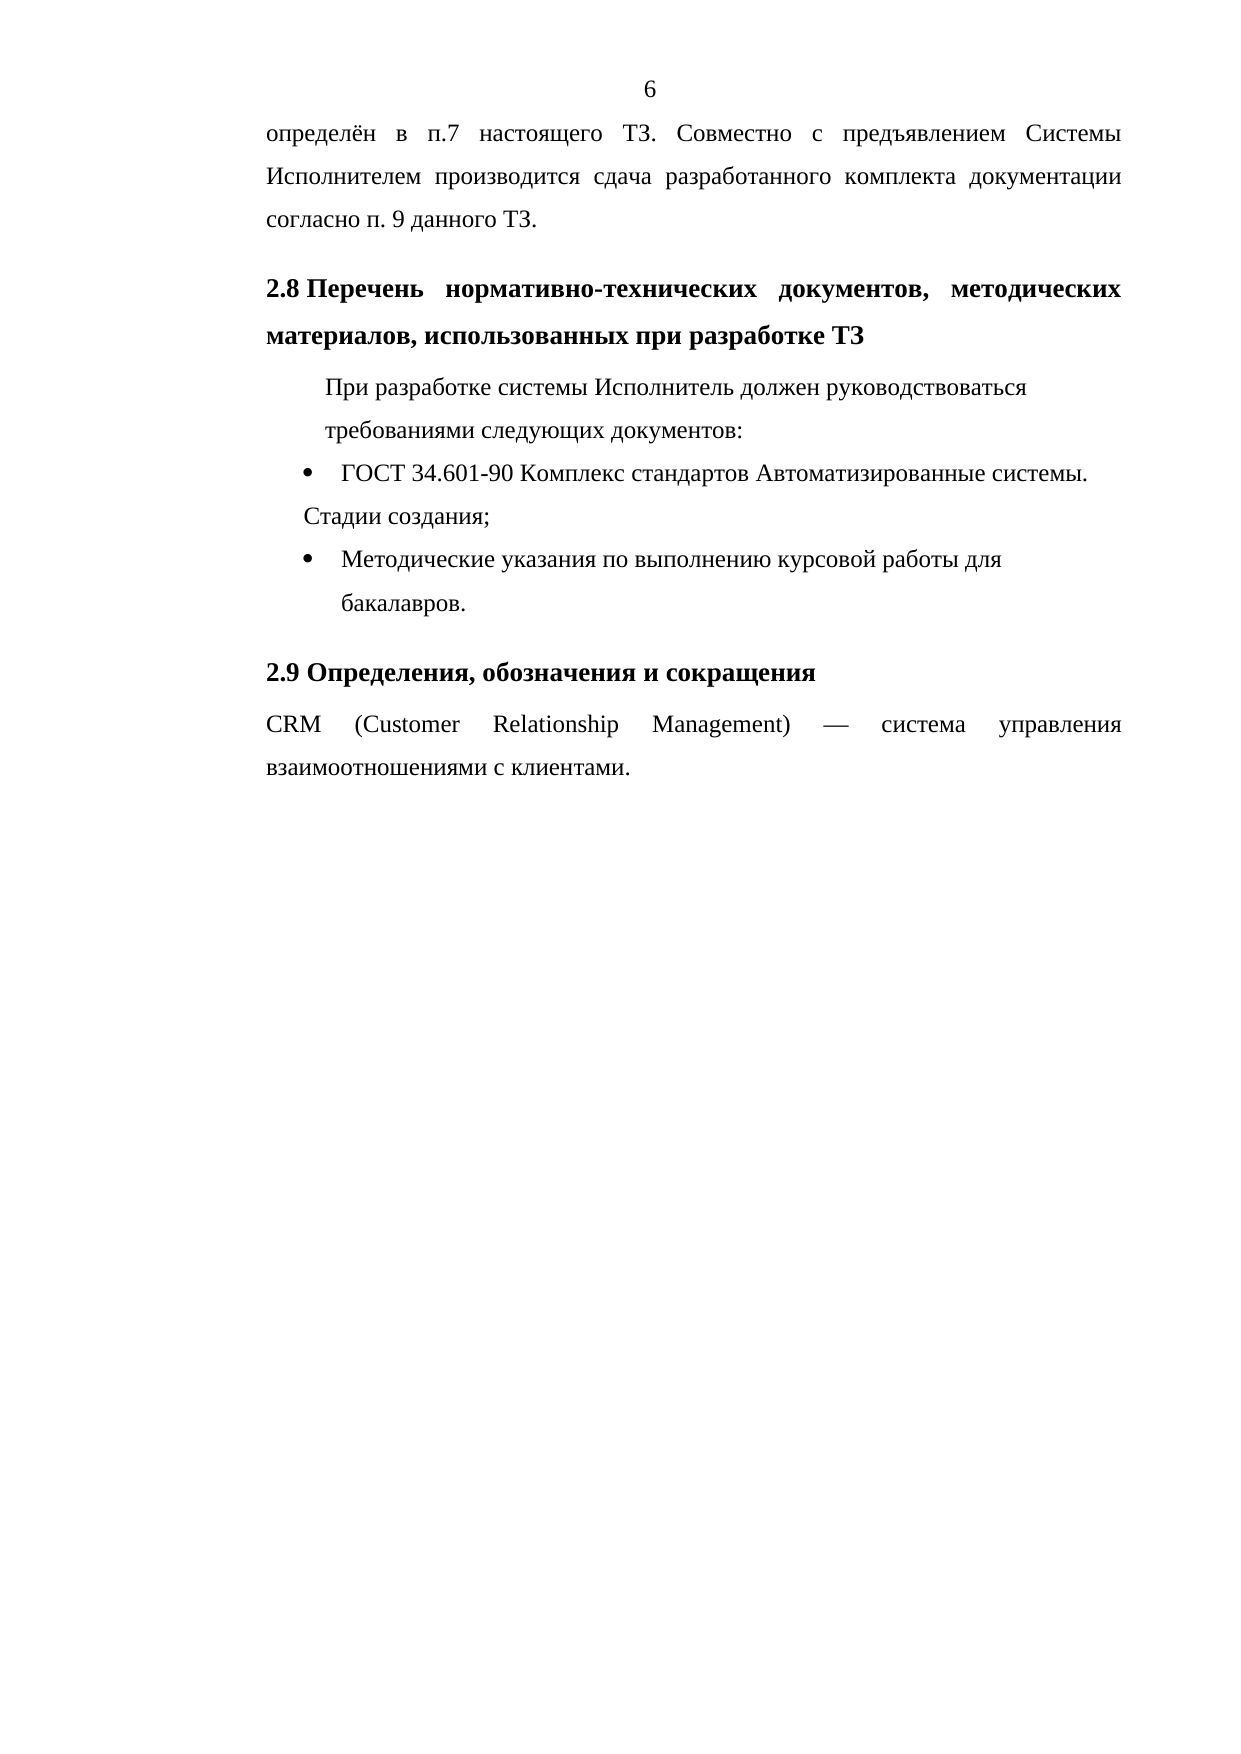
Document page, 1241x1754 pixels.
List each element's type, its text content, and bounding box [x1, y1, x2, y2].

text При разработке системы Исполнитель должен руководствоваться [236, 372, 1122, 401]
text Стадии создания; [303, 501, 1122, 530]
text определён в п.7 настоящего ТЗ. Совместно с предъявлением Системы Исполнителем производится сдача разработанного комплекта документации согласно п. 9 данного ТЗ. [266, 118, 1122, 233]
subtitle Перечень нормативно-технических документов, методических материалов, использованных при разработке ТЗ [266, 272, 1122, 350]
text требованиями следующих документов: [236, 415, 1122, 444]
subtitle Определения, обозначения и сокращения [266, 656, 1122, 687]
text бакалавров. [341, 588, 1122, 616]
list Методические указания по выполнению курсовой работы для [303, 544, 1122, 573]
text CRM (Customer Relationship Management) — система управления взаимоотношениями с клиентами. [266, 709, 1122, 781]
list ГОСТ 34.601-90 Комплекс стандартов Автоматизированные системы. [303, 458, 1122, 487]
